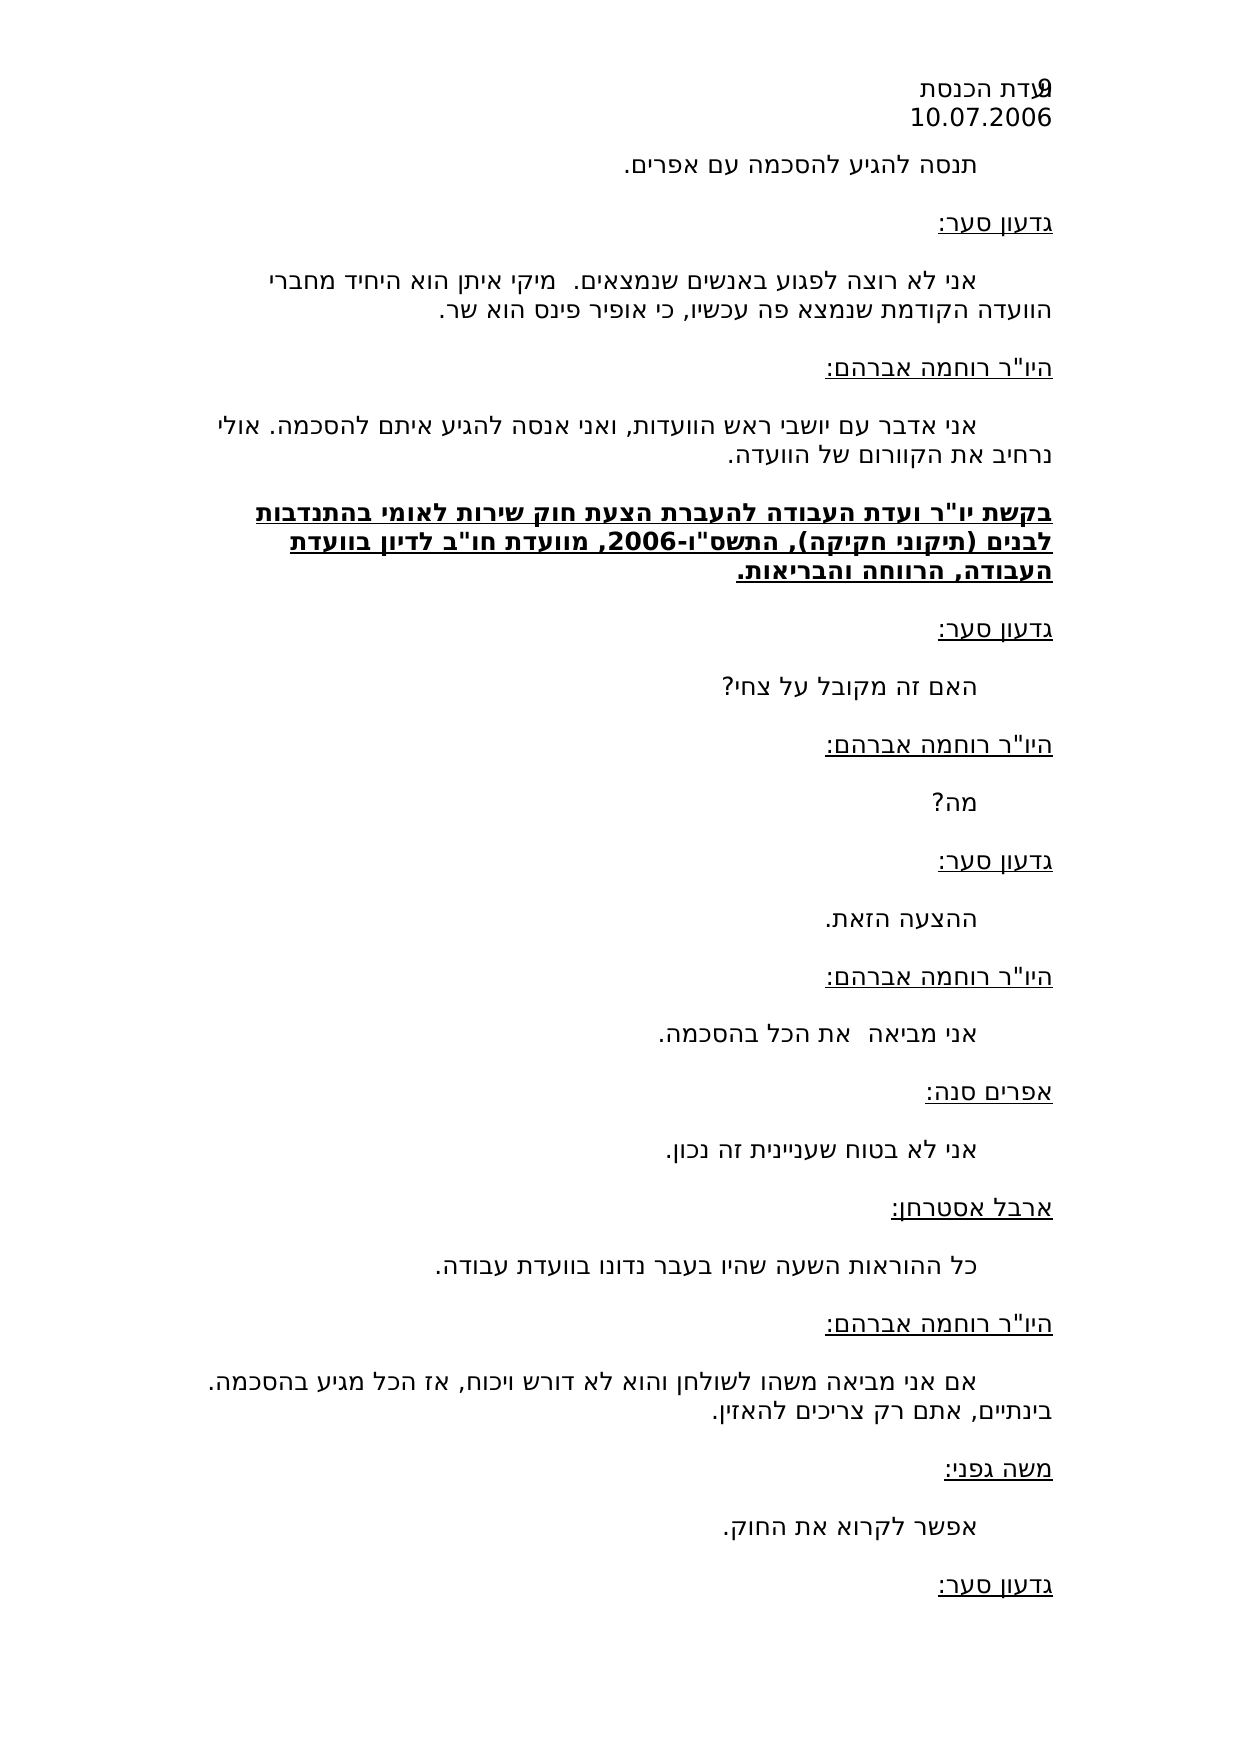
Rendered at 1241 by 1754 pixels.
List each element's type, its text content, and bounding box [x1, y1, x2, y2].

text אני מביאה את הכל בהסכמה. [187, 1019, 1053, 1049]
text היו"ר רוחמה אברהם: [187, 353, 1053, 382]
text גדעון סער: [187, 208, 1053, 237]
text אם אני מביאה משהו לשולחן והוא לא דורש ויכוח, אז הכל מגיע בהסכמה. בינתיים, אתם רק צריכים להאזין. [187, 1367, 1053, 1425]
text כל ההוראות השעה שהיו בעבר נדונו בוועדת עבודה. [187, 1251, 1053, 1280]
text ארבל אסטרחן: [187, 1193, 1053, 1222]
text אני לא בטוח שעניינית זה נכון. [187, 1135, 1053, 1164]
text האם זה מקובל על צחי? [187, 672, 1053, 701]
text בקשת יו"ר ועדת העבודה להעברת הצעת חוק שירות לאומי בהתנדבות לבנים (תיקוני חקיקה), התשס"ו-2006, מוועדת חו"ב לדיון בוועדת העבודה, הרווחה והבריאות. [187, 498, 1053, 585]
text אפשר לקרוא את החוק. [187, 1512, 1053, 1541]
text משה גפני: [187, 1454, 1053, 1483]
text גדעון סער: [187, 614, 1053, 643]
text ההצעה הזאת. [187, 904, 1053, 933]
text תנסה להגיע להסכמה עם אפרים. [187, 150, 1053, 179]
text מה? [187, 788, 1053, 817]
text היו"ר רוחמה אברהם: [187, 730, 1053, 759]
text אני לא רוצה לפגוע באנשים שנמצאים. מיקי איתן הוא היחיד מחברי הוועדה הקודמת שנמצא פה עכשיו, כי אופיר פינס הוא שר. [187, 266, 1053, 324]
text היו"ר רוחמה אברהם: [187, 1309, 1053, 1338]
text היו"ר רוחמה אברהם: [187, 962, 1053, 991]
text אפרים סנה: [187, 1077, 1053, 1107]
text גדעון סער: [187, 1570, 1053, 1599]
text גדעון סער: [187, 846, 1053, 875]
text אני אדבר עם יושבי ראש הוועדות, ואני אנסה להגיע איתם להסכמה. אולי נרחיב את הקוורום של הוועדה. [187, 411, 1053, 469]
